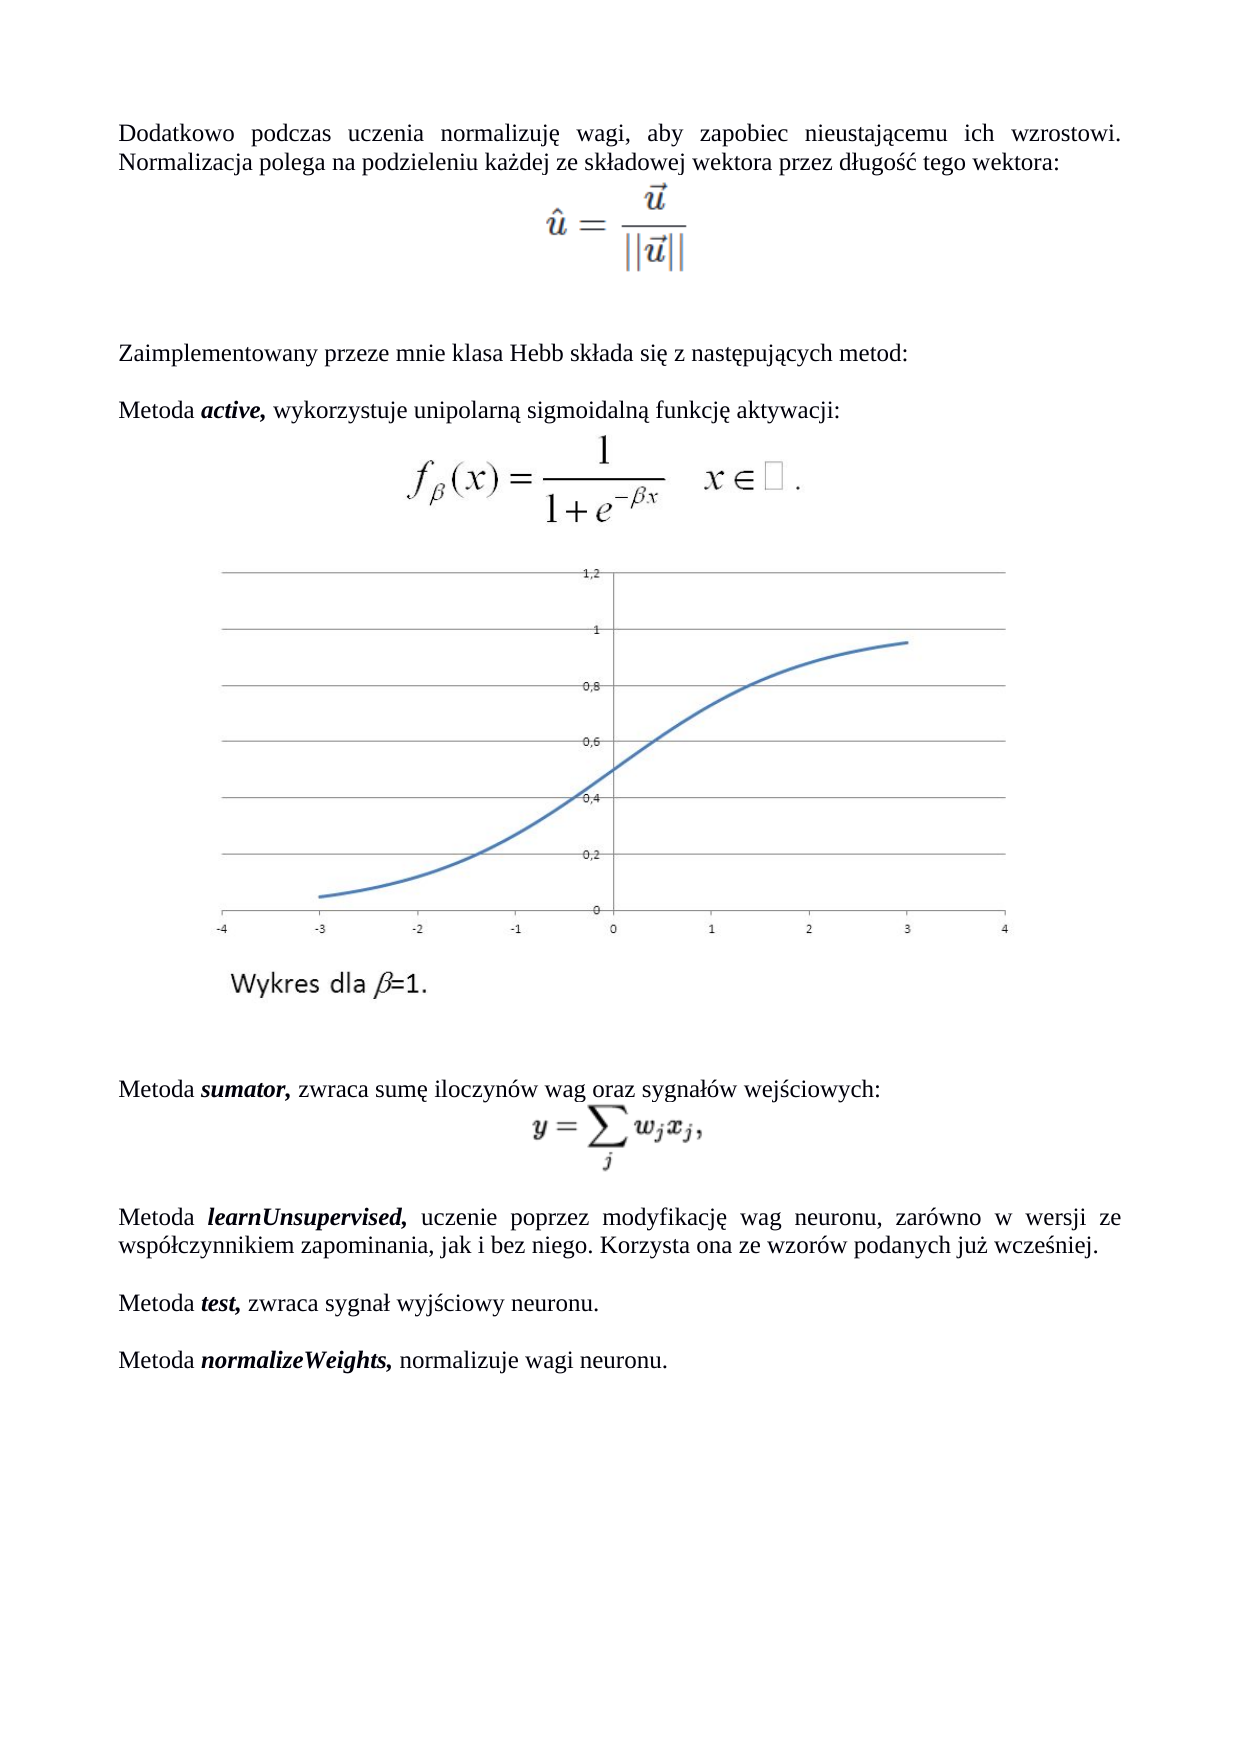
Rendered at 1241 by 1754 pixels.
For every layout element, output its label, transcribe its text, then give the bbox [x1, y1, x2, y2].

text Dodatkowo podczas uczenia normalizuję wagi, aby zapobiec nieustającemu ich wzrostowi. Normalizacja polega na podzieleniu każdej ze składowej wektora przez długość tego wektora: [118, 118, 1122, 176]
picture [531, 175, 710, 281]
text Metoda active, wykorzystuje unipolarną sigmoidalną funkcję aktywacji: [118, 395, 1122, 424]
text Zaimplementowany przeze mnie klasa Hebb składa się z następujących metod: [118, 338, 1122, 367]
text Metoda normalizeWeights, normalizuje wagi neuronu. [118, 1345, 1122, 1374]
text Metoda sumator, zwraca sumę iloczynów wag oraz sygnałów wejściowych: [118, 1074, 1122, 1102]
text Metoda test, zwraca sygnał wyjściowy neuronu. [118, 1288, 1122, 1317]
picture [118, 424, 1123, 1045]
text Metoda learnUnsupervised, uczenie poprzez modyfikację wag neuronu, zarówno w wersji ze współczynnikiem zapominania, jak i bez niego. Korzysta ona ze wzorów podanych już wcześniej. [118, 1202, 1122, 1259]
picture [528, 1102, 713, 1173]
